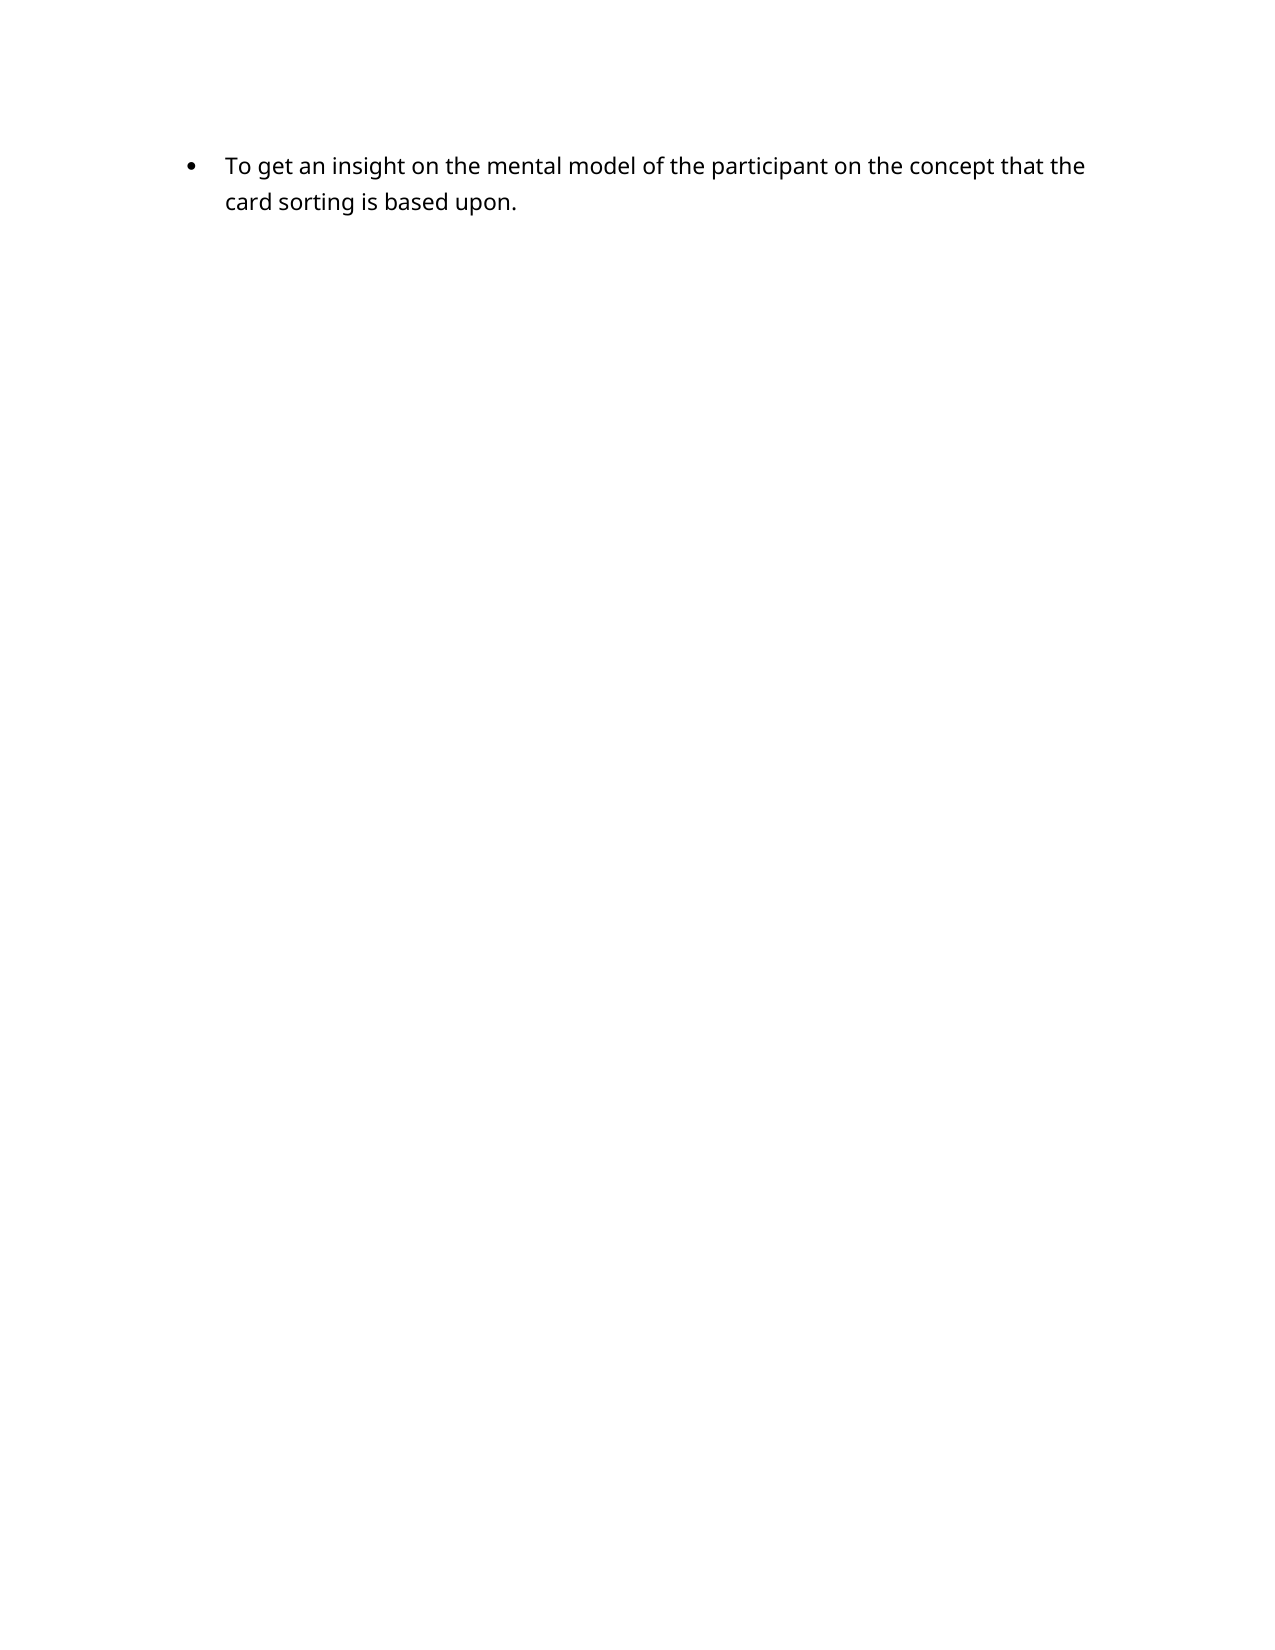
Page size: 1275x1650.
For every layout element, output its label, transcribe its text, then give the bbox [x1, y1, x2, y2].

list To get an insight on the mental model of the participant on the concept that the card sorting is based upon. [187, 150, 1125, 217]
